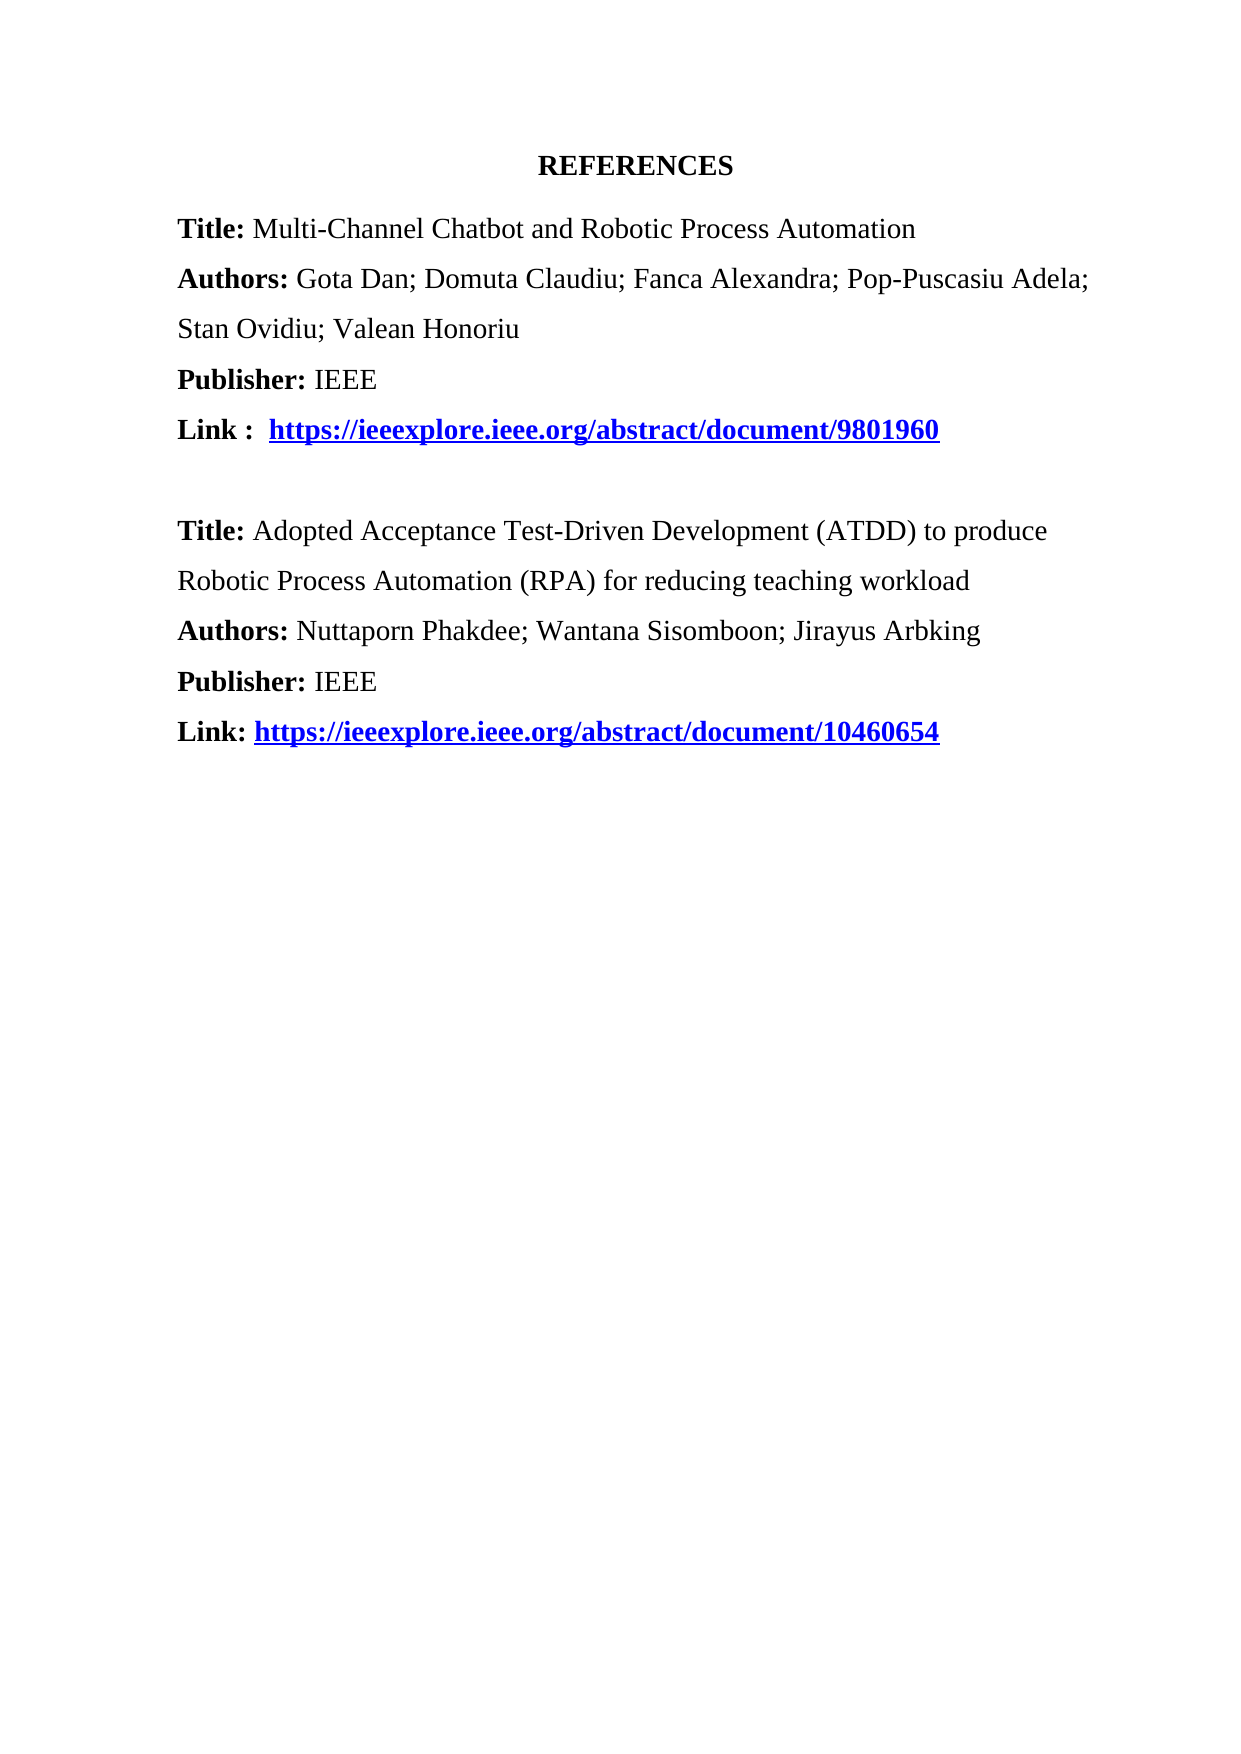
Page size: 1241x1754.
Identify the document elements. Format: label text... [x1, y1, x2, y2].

text Authors: Nuttaporn Phakdee; Wantana Sisomboon; Jirayus Arbking [177, 613, 1121, 647]
text Title: Multi-Channel Chatbot and Robotic Process Automation [177, 211, 1121, 244]
subtitle REFERENCES [150, 148, 1121, 182]
text Title: Adopted Acceptance Test-Driven Development (ATDD) to produce Robotic Process Automation (RPA) for reducing teaching workload [177, 513, 1121, 597]
text Link: https://ieeexplore.ieee.org/abstract/document/10460654 [177, 714, 1121, 747]
text Link : https://ieeexplore.ieee.org/abstract/document/9801960 [177, 412, 1121, 446]
text Publisher: IEEE [177, 664, 1121, 697]
text Authors: Gota Dan; Domuta Claudiu; Fanca Alexandra; Pop-Puscasiu Adela; Stan Ovidiu; Valean Honoriu [177, 261, 1121, 345]
text Publisher: IEEE [177, 362, 1121, 395]
